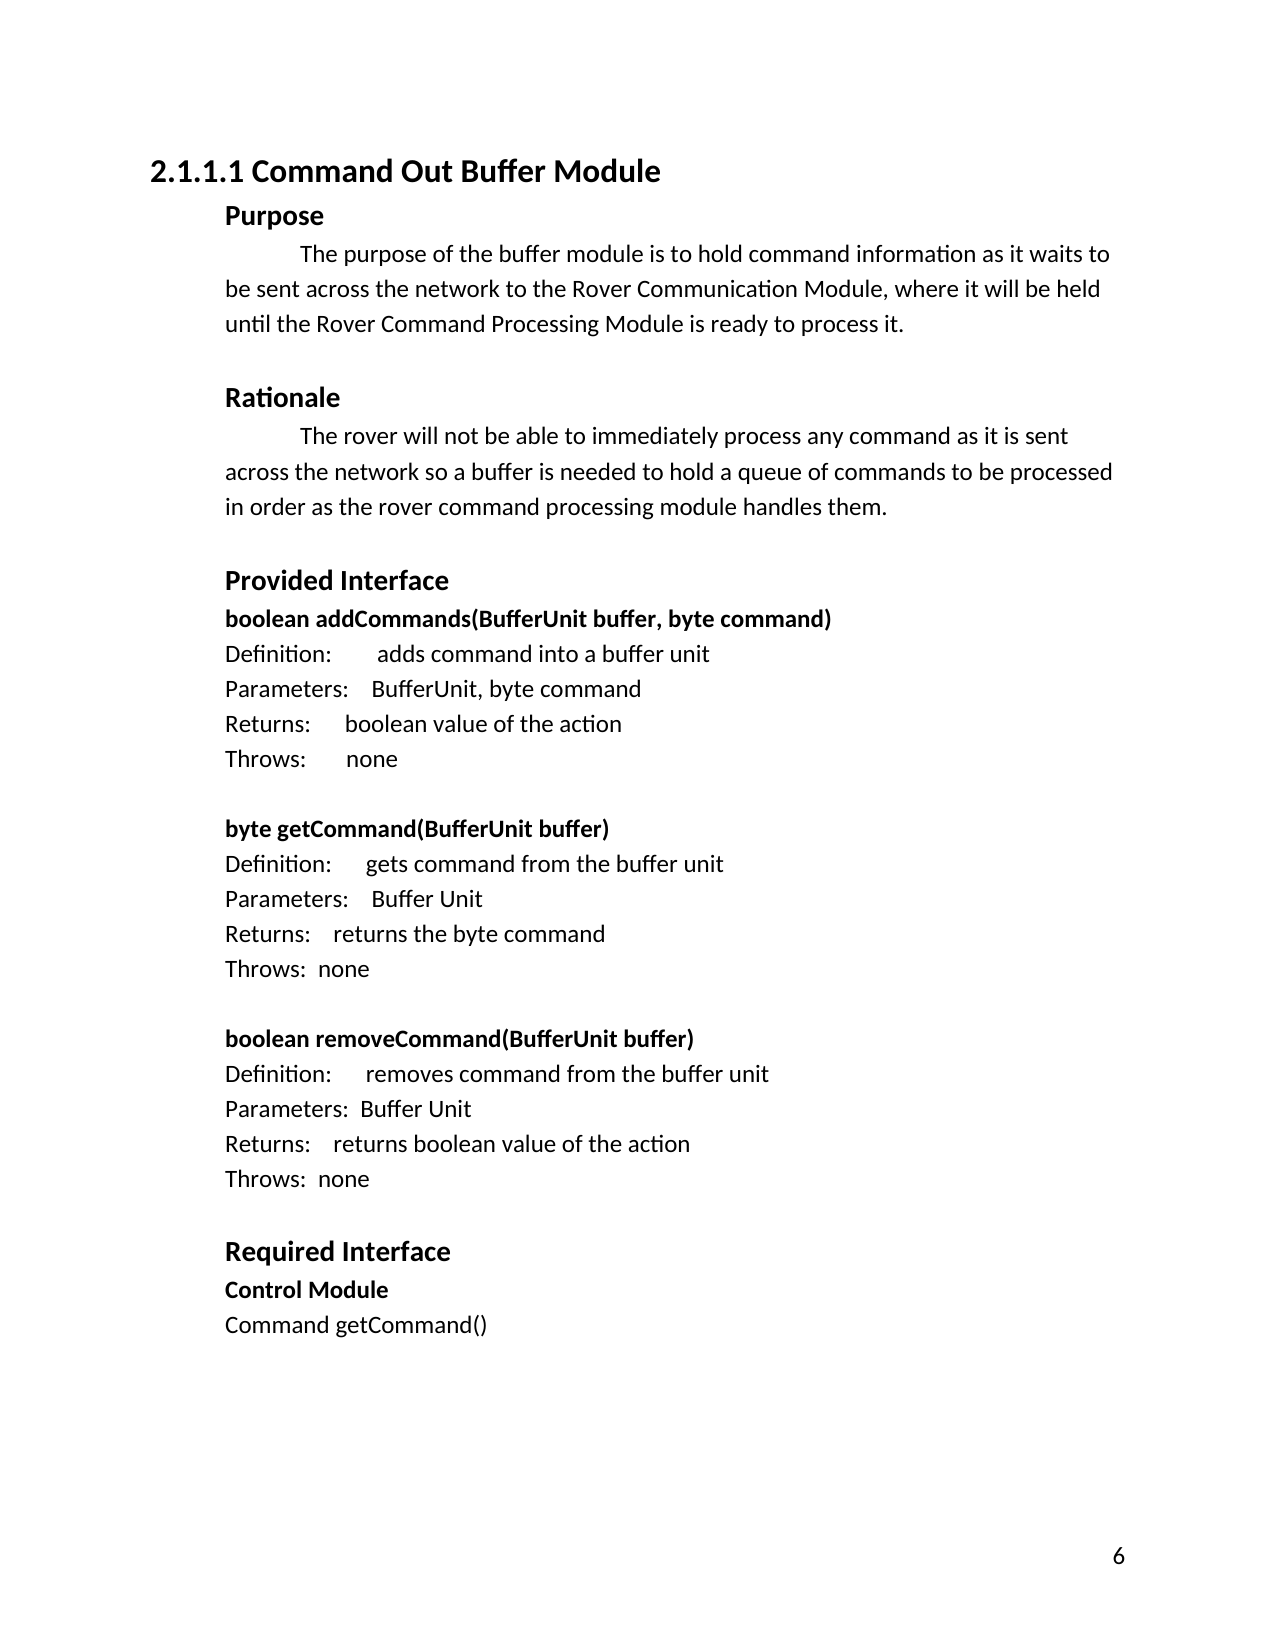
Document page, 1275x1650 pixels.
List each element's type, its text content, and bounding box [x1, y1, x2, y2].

text across the network so a buffer is needed to hold a queue of commands to be processed in order as the rover command processing module handles them. [225, 456, 1125, 522]
text Throws: none [150, 743, 1125, 773]
text Returns: boolean value of the action [150, 708, 1125, 738]
text 2.1.1.1 Command Out Buffer Module [150, 150, 1125, 191]
text Parameters: Buffer Unit [150, 883, 1125, 913]
text Definition: gets command from the buffer unit [150, 848, 1125, 878]
text Throws: none [150, 1163, 1125, 1193]
text Parameters: Buffer Unit [150, 1093, 1125, 1123]
text boolean addCommands(BufferUnit buffer, byte command) [150, 603, 1125, 633]
text Definition: adds command into a buffer unit [150, 638, 1125, 668]
text Purpose [150, 197, 1125, 232]
text Throws: none [150, 953, 1125, 983]
text Control Module [150, 1274, 1125, 1304]
text Parameters: BufferUnit, byte command [150, 673, 1125, 703]
text Rationale [150, 379, 1125, 415]
text Command getCommand() [150, 1309, 1125, 1339]
text The purpose of the buffer module is to hold command information as it waits to be sent across the network to the Rover Communication Module, where it will be held until the Rover Command Processing Module is ready to process it. [225, 238, 1125, 339]
text Returns: returns boolean value of the action [150, 1128, 1125, 1158]
text Provided Interface [150, 562, 1125, 597]
text Definition: removes command from the buffer unit [150, 1058, 1125, 1088]
text Returns: returns the byte command [150, 918, 1125, 948]
text The rover will not be able to immediately process any command as it is sent [150, 420, 1125, 451]
text boolean removeCommand(BufferUnit buffer) [150, 1023, 1125, 1053]
text Required Interface [150, 1233, 1125, 1268]
text byte getCommand(BufferUnit buffer) [150, 813, 1125, 843]
